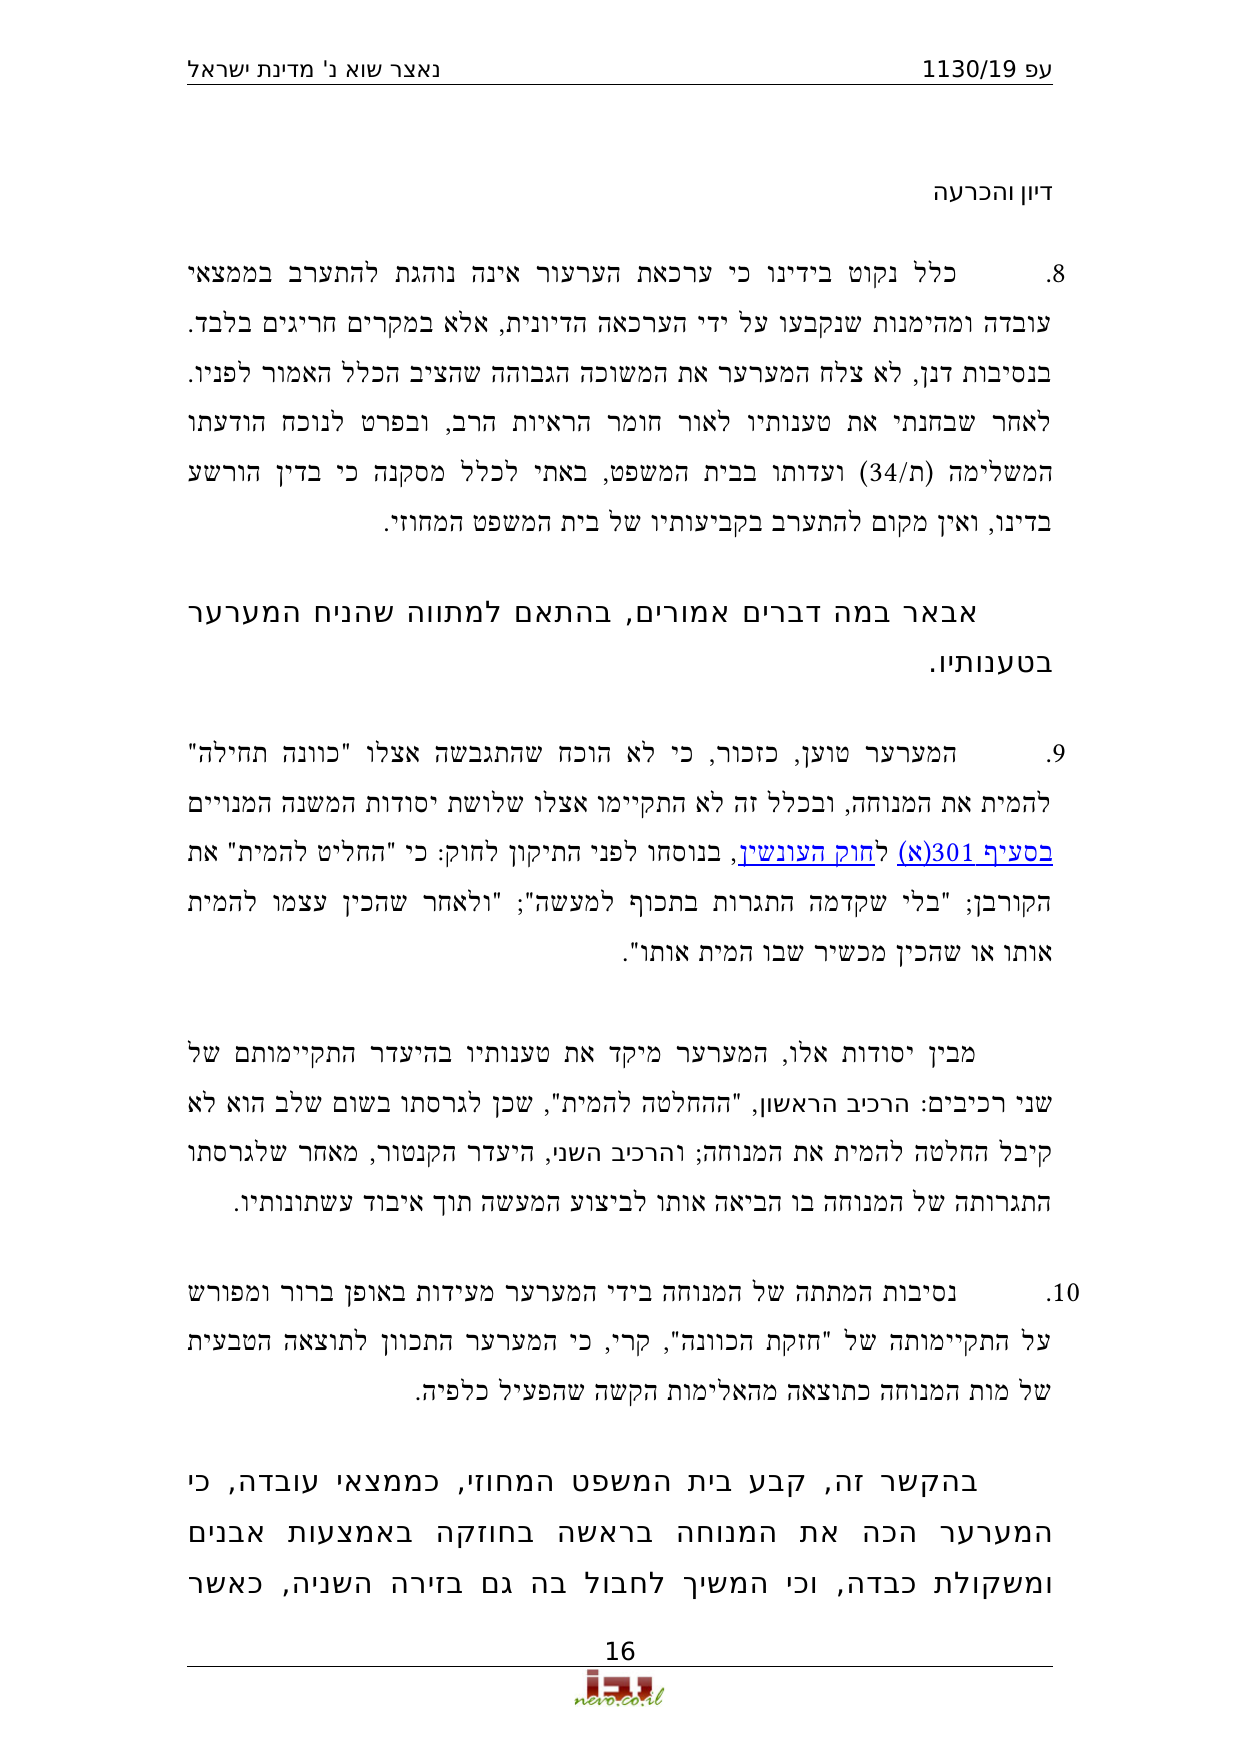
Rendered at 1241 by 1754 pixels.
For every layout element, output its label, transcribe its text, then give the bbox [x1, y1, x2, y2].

text אבאר במה דברים אמורים, בהתאם למתווה שהניח המערער בטענותיו. [187, 594, 1053, 680]
list כלל נקוט בידינו כי ערכאת הערעור אינה נוהגת להתערב בממצאי עובדה ומהימנות שנקבעו על ידי הערכאה הדיונית, אלא במקרים חריגים בלבד. בנסיבות דנן, לא צלח המערער את המשוכה הגבוהה שהציב הכלל האמור לפניו. לאחר שבחנתי את טענותיו לאור חומר הראיות הרב, ובפרט לנוכח הודעתו המשלימה (ת/34) ועדותו בבית המשפט, באתי לכלל מסקנה כי בדין הורשע בדינו, ואין מקום להתערב בקביעותיו של בית המשפט המחוזי. [187, 256, 1053, 538]
subtitle דיון והכרעה [187, 177, 1053, 206]
list מבין יסודות אלו, המערער מיקד את טענותיו בהיעדר התקיימותם של שני רכיבים: הרכיב הראשון, "ההחלטה להמית", שכן לגרסתו בשום שלב הוא לא קיבל החלטה להמית את המנוחה; והרכיב השני, היעדר הקנטור, מאחר שלגרסתו התגרותה של המנוחה בו הביאה אותו לביצוע המעשה תוך איבוד עשתונותיו. [187, 1036, 1053, 1219]
list המערער טוען, כזכור, כי לא הוכח שהתגבשה אצלו "כוונה תחילה" להמית את המנוחה, ובכלל זה לא התקיימו אצלו שלושת יסודות המשנה המנויים בסעיף 301(א) לחוק העונשין, בנוסחו לפני התיקון לחוק: כי "החליט להמית" את הקורבן; "בלי שקדמה התגרות בתכוף למעשה"; "ולאחר שהכין עצמו להמית אותו או שהכין מכשיר שבו המית אותו". [187, 736, 1053, 969]
list נסיבות המתתה של המנוחה בידי המערער מעידות באופן ברור ומפורש על התקיימותה של "חזקת הכוונה", קרי, כי המערער התכוון לתוצאה הטבעית של מות המנוחה כתוצאה מהאלימות הקשה שהפעיל כלפיה. [187, 1275, 1053, 1408]
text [187, 1464, 1053, 1601]
picture [574, 1669, 666, 1707]
